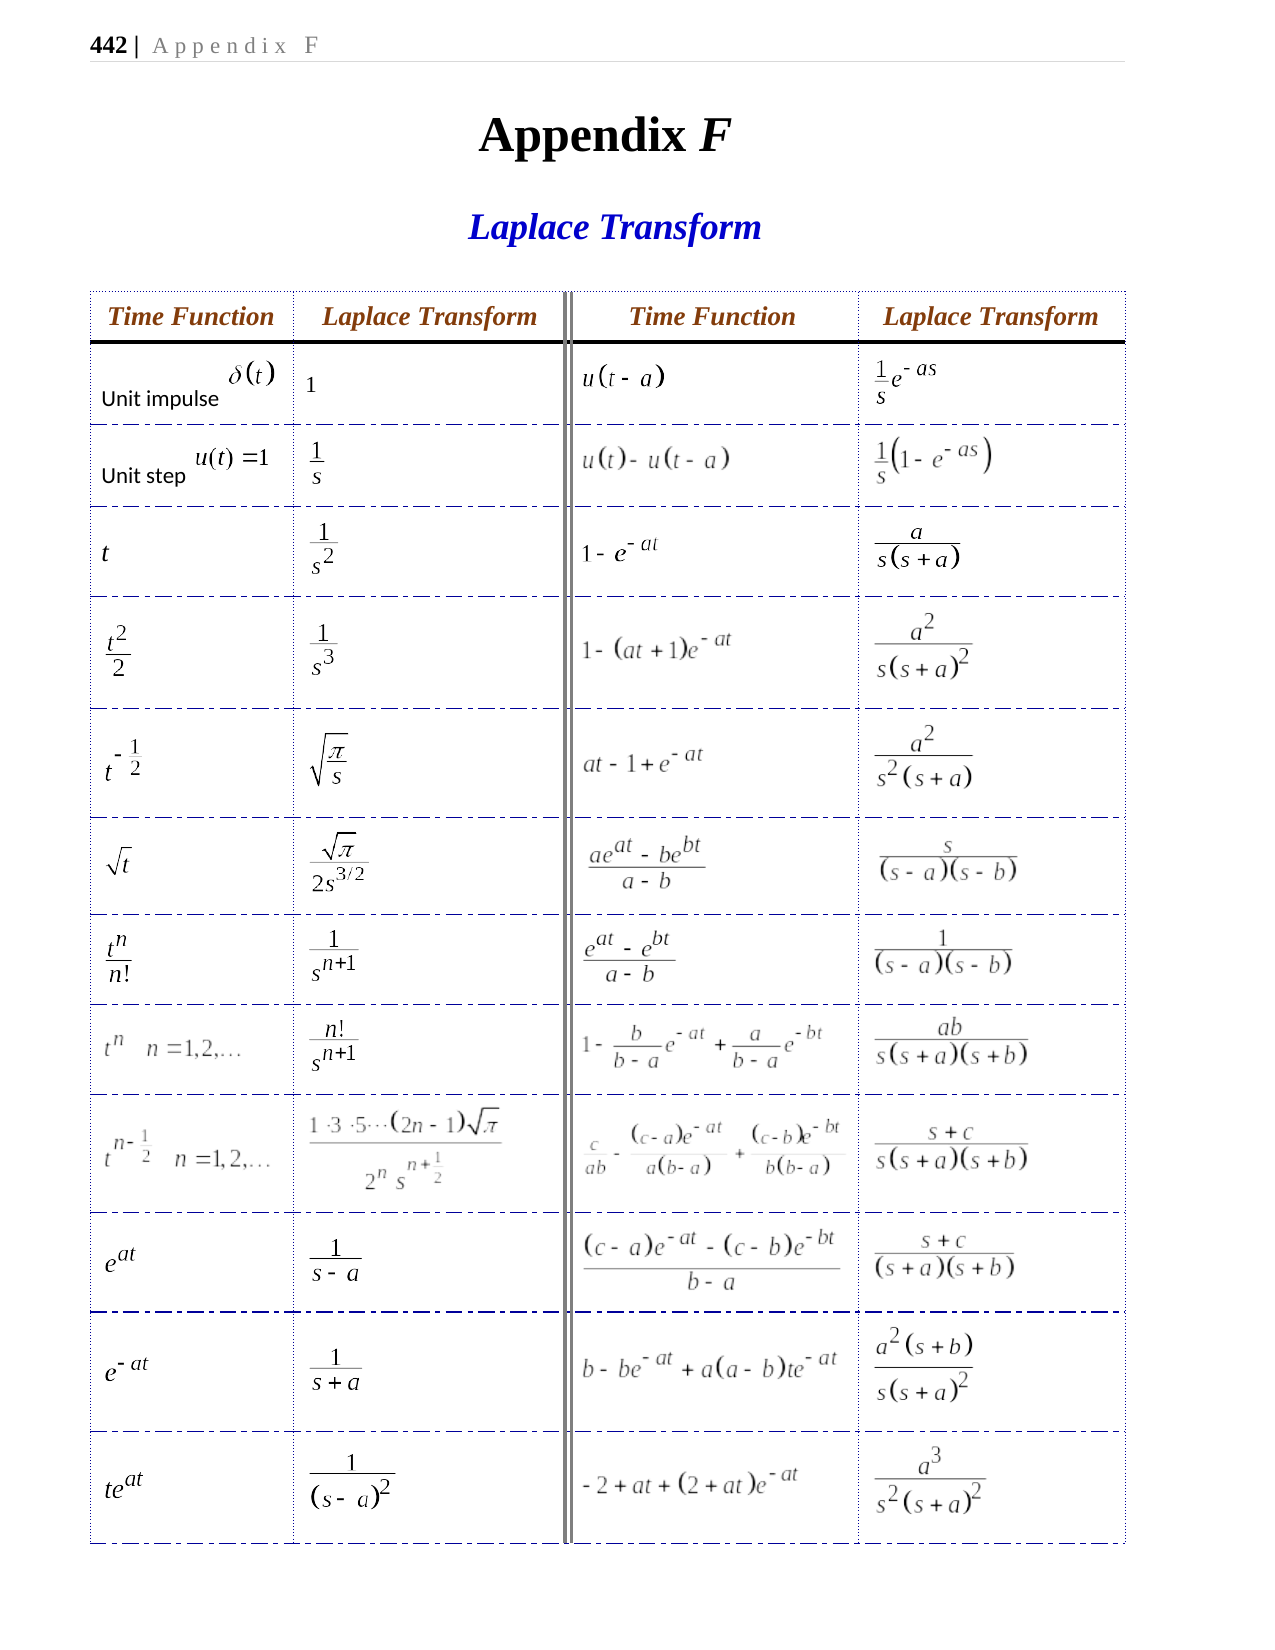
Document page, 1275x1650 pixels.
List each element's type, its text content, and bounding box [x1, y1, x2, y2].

table_cell [90, 596, 294, 708]
table_cell [573, 708, 859, 817]
table_cell [294, 1431, 563, 1543]
table_cell [294, 708, 563, 817]
table_cell [573, 1094, 859, 1212]
table_cell [859, 506, 1125, 596]
table_cell Unit impulse [90, 344, 294, 424]
table_header Time Function [90, 291, 294, 339]
table_cell [573, 1212, 859, 1311]
table_cell t [90, 506, 294, 596]
table_cell [294, 506, 563, 596]
table_cell [294, 1311, 563, 1431]
table_cell 1 [294, 344, 563, 424]
table_cell [573, 596, 859, 708]
table_cell [294, 1212, 563, 1311]
table_cell [573, 914, 859, 1003]
table_header Laplace Transform [294, 291, 564, 339]
table_cell [90, 1431, 294, 1543]
table_cell [294, 817, 563, 913]
table_cell [859, 1212, 1125, 1311]
table_cell [90, 1311, 294, 1431]
subtitle Laplace Transform [109, 204, 1125, 247]
table_cell [859, 424, 1125, 506]
table_cell [573, 344, 859, 424]
table_cell [573, 506, 859, 596]
table_cell [573, 1004, 859, 1094]
table_cell [90, 1004, 294, 1094]
table_cell [859, 596, 1125, 708]
table_cell [859, 1004, 1125, 1094]
table_cell [90, 708, 294, 817]
table_cell [90, 914, 294, 1003]
table_cell [859, 1094, 1125, 1212]
table_cell [294, 596, 563, 708]
table_cell [294, 1094, 563, 1212]
table_cell [90, 1212, 294, 1311]
table_header Laplace Transform [859, 291, 1125, 339]
table_cell [859, 708, 1125, 817]
table_cell [859, 817, 1125, 913]
table_cell [294, 424, 563, 506]
table_cell Unit step [90, 424, 294, 506]
table_cell [859, 914, 1125, 1003]
table_header Time Function [573, 291, 859, 339]
table_cell [573, 817, 859, 913]
table_cell [90, 1094, 294, 1212]
table_cell [859, 344, 1125, 424]
table_cell [90, 817, 294, 913]
text Appendix F [90, 105, 1125, 162]
table_cell [573, 1311, 859, 1431]
table_cell [573, 424, 859, 506]
table_cell [294, 1004, 563, 1094]
table_cell [573, 1431, 859, 1543]
table_cell [859, 1431, 1125, 1543]
table_cell [859, 1311, 1125, 1431]
table_cell [294, 914, 563, 1003]
